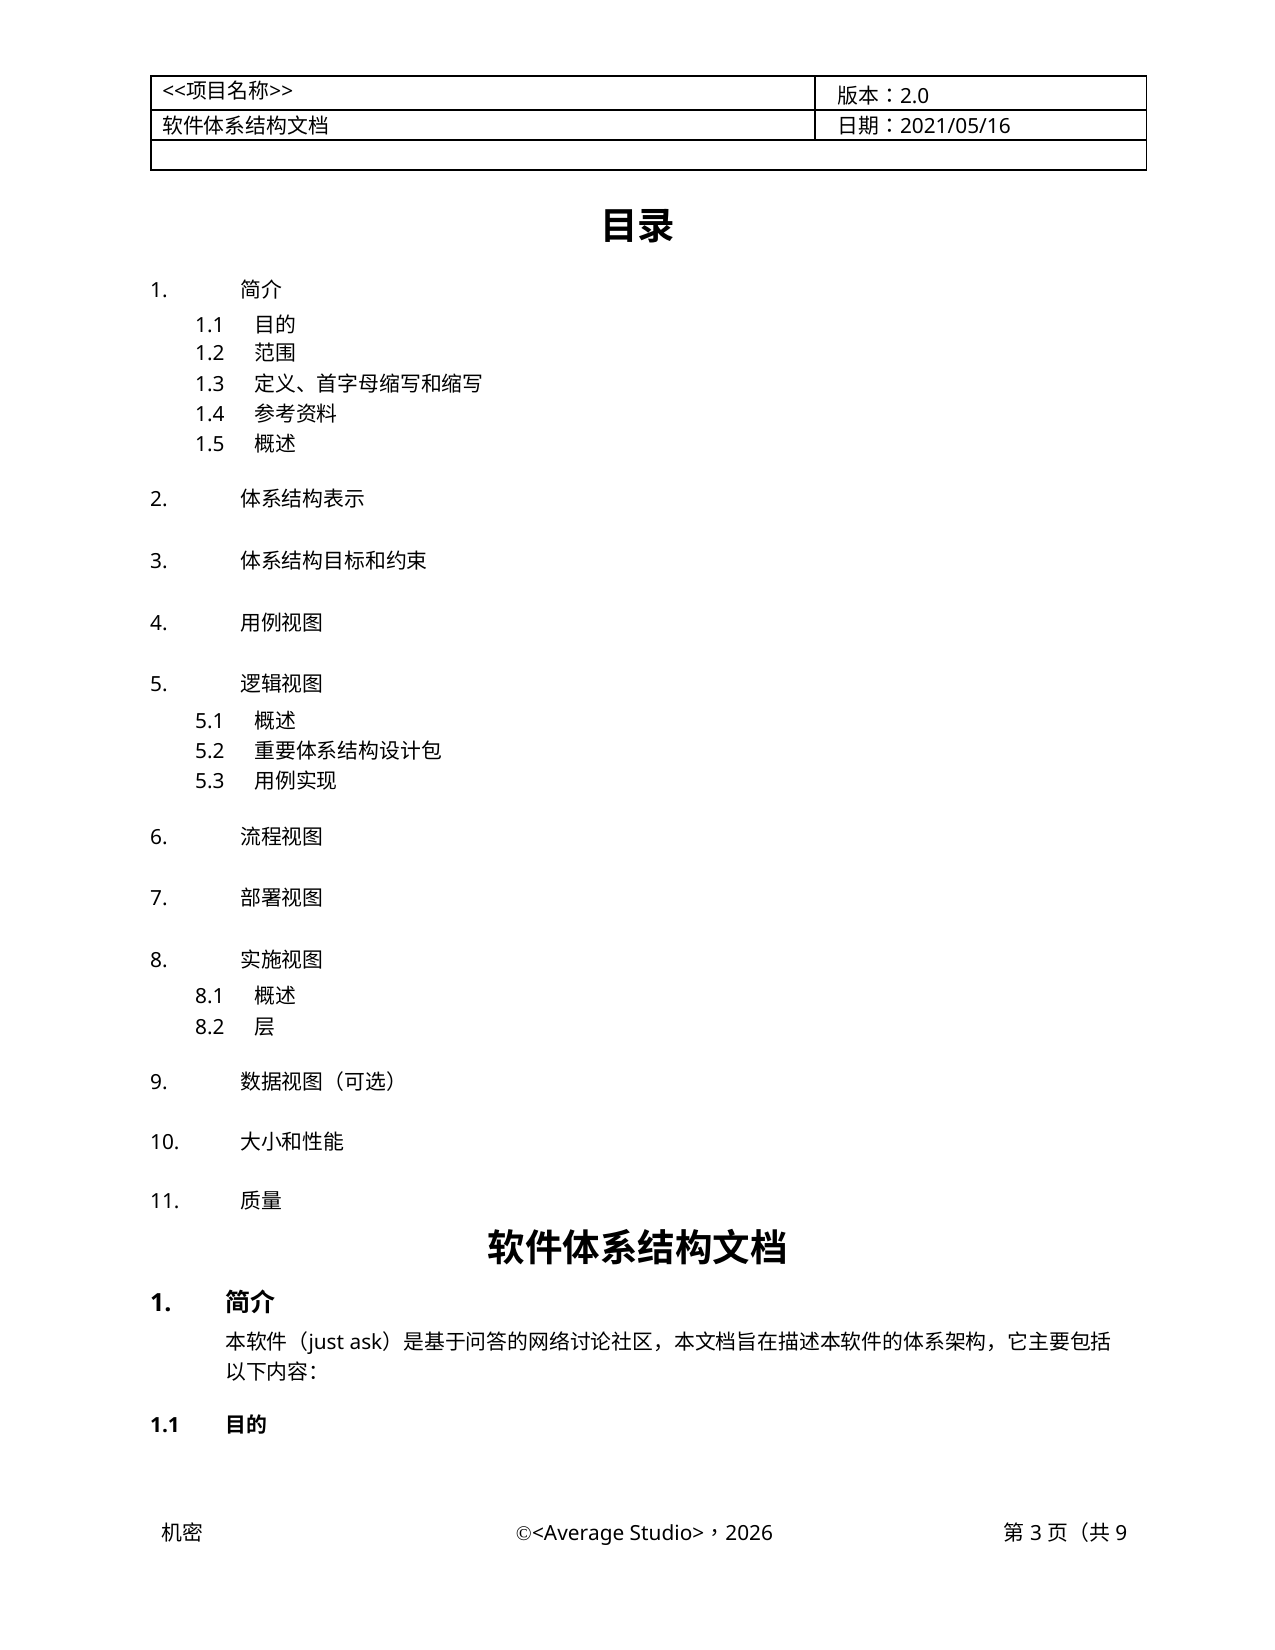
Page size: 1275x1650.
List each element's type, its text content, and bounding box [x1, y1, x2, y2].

text 1. 简介 4 [150, 275, 1050, 304]
text 9. 数据视图（可选） 8 [150, 1065, 1050, 1096]
text 1.5 概述 4 [195, 427, 1050, 458]
text 11. 质量 9 [150, 1186, 1050, 1215]
text 10. 大小和性能 9 [150, 1127, 1050, 1155]
text 1.3 定义、首字母缩写和缩写 4 [195, 367, 1050, 397]
title 目录 [150, 199, 1125, 250]
text 2. 体系结构表示 4 [150, 483, 1050, 513]
text 5.3 用例实现 6 [195, 764, 1050, 795]
text 7. 部署视图 7 [150, 881, 1050, 912]
subtitle 简介 [150, 1285, 1125, 1319]
text 8.1 概述 7 [195, 979, 1050, 1010]
text 4. 用例视图 4 [150, 606, 1050, 636]
text 本软件（just ask）是基于问答的网络讨论社区，本文档旨在描述本软件的体系架构，它主要包括以下内容： [225, 1325, 1125, 1386]
text 8.2 层 8 [195, 1010, 1050, 1040]
text 5.2 重要体系结构设计包 6 [195, 734, 1050, 764]
text 6. 流程视图 7 [150, 820, 1050, 850]
text 5. 逻辑视图 5 [150, 667, 1050, 698]
text 8. 实施视图 7 [150, 943, 1050, 973]
text 3. 体系结构目标和约束 4 [150, 544, 1050, 574]
text 1.2 范围 4 [195, 338, 1050, 367]
text 1.4 参考资料 4 [195, 397, 1050, 427]
text 5.1 概述 5 [195, 704, 1050, 734]
subtitle 目的 [150, 1411, 1125, 1439]
text 1.1 目的 4 [195, 310, 1050, 338]
